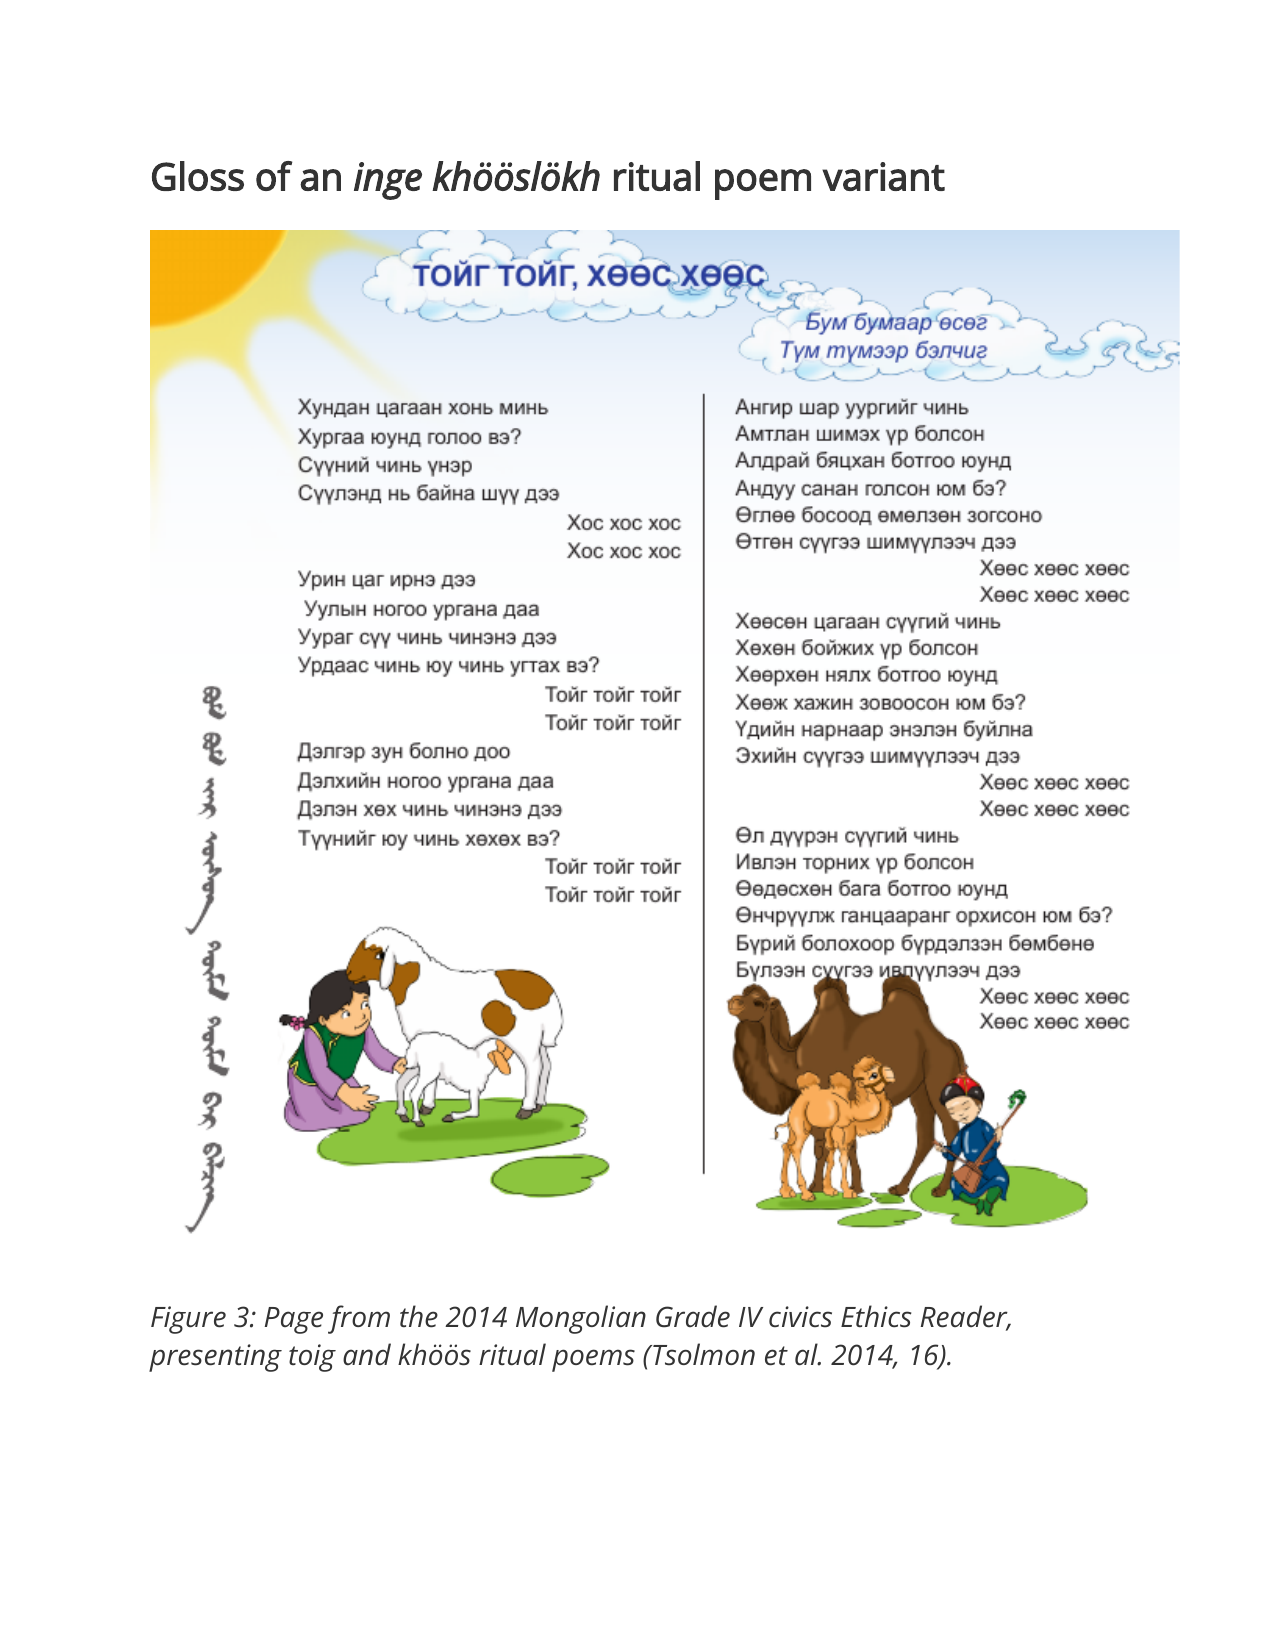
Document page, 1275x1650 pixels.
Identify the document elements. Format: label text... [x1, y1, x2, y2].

text Figure 3: Page from the 2014 Mongolian Grade IV civics Ethics Reader, presenting toig and khöös ritual poems (Tsolmon et al. 2014, 16). [150, 1297, 1125, 1373]
picture [150, 230, 1180, 1268]
text Gloss of an inge khööslökh ritual poem variant [150, 150, 1125, 201]
